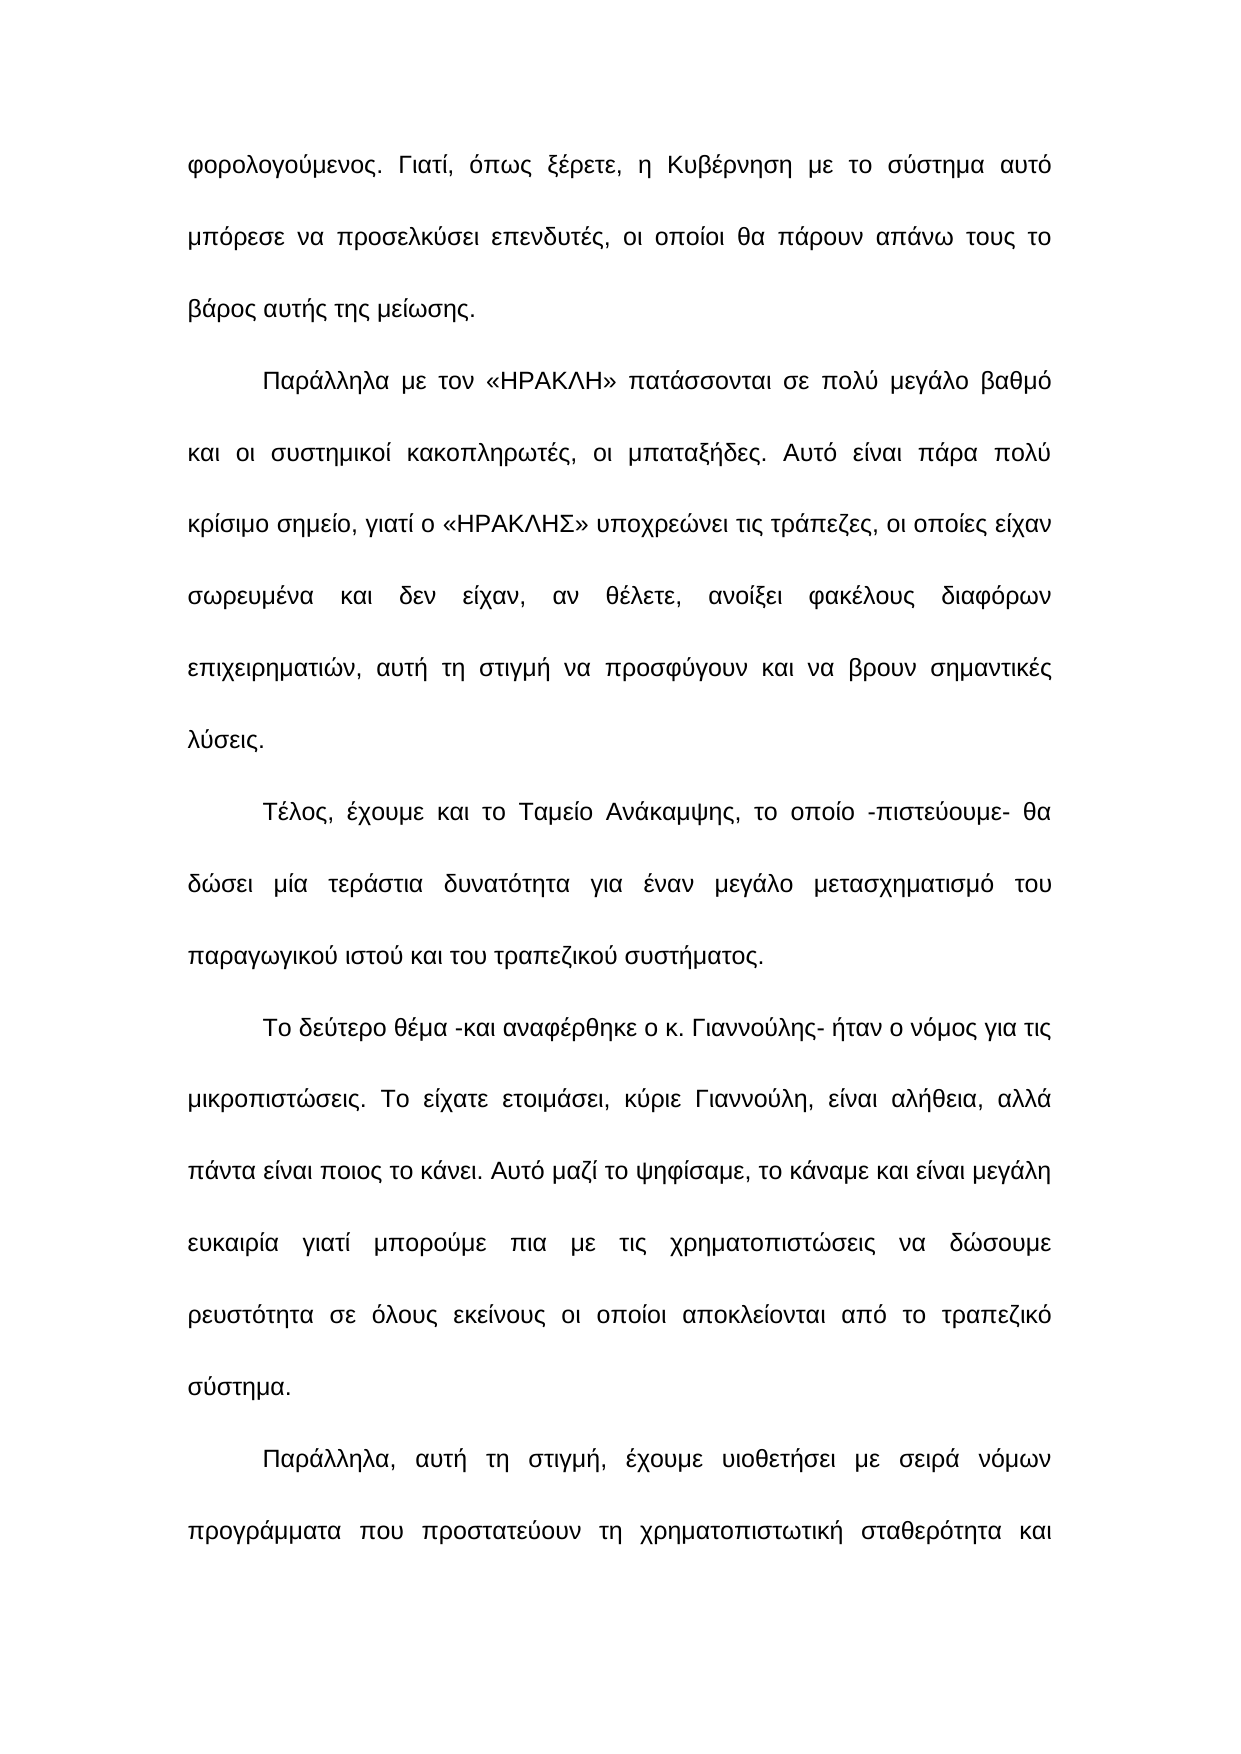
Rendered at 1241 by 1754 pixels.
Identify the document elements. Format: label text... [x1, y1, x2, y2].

text Τέλος, έχουμε και το Ταμείο Ανάκαμψης, το οποίο -πιστεύουμε- θα δώσει μία τεράστια δυνατότητα για έναν μεγάλο μετασχηματισμό του παραγωγικού ιστού και του τραπεζικού συστήματος. [187, 797, 1053, 969]
text Παράλληλα με τον «ΗΡΑΚΛΗ» πατάσσονται σε πολύ μεγάλο βαθμό και οι συστημικοί κακοπληρωτές, οι μπαταξήδες. Αυτό είναι πάρα πολύ κρίσιμο σημείο, γιατί ο «ΗΡΑΚΛΗΣ» υποχρεώνει τις τράπεζες, οι οποίες είχαν σωρευμένα και δεν είχαν, αν θέλετε, ανοίξει φακέλους διαφόρων επιχειρηματιών, αυτή τη στιγμή να προσφύγουν και να βρουν σημαντικές λύσεις. [187, 366, 1053, 754]
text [187, 1444, 1053, 1544]
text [187, 150, 1053, 322]
text Το δεύτερο θέμα -και αναφέρθηκε ο κ. Γιαννούλης- ήταν ο νόμος για τις μικροπιστώσεις. Το είχατε ετοιμάσει, κύριε Γιαννούλη, είναι αλήθεια, αλλά πάντα είναι ποιος το κάνει. Αυτό μαζί το ψηφίσαμε, το κάναμε και είναι μεγάλη ευκαιρία γιατί μπορούμε πια με τις χρηματοπιστώσεις να δώσουμε ρευστότητα σε όλους εκείνους οι οποίοι αποκλείονται από το τραπεζικό σύστημα. [187, 1012, 1053, 1401]
